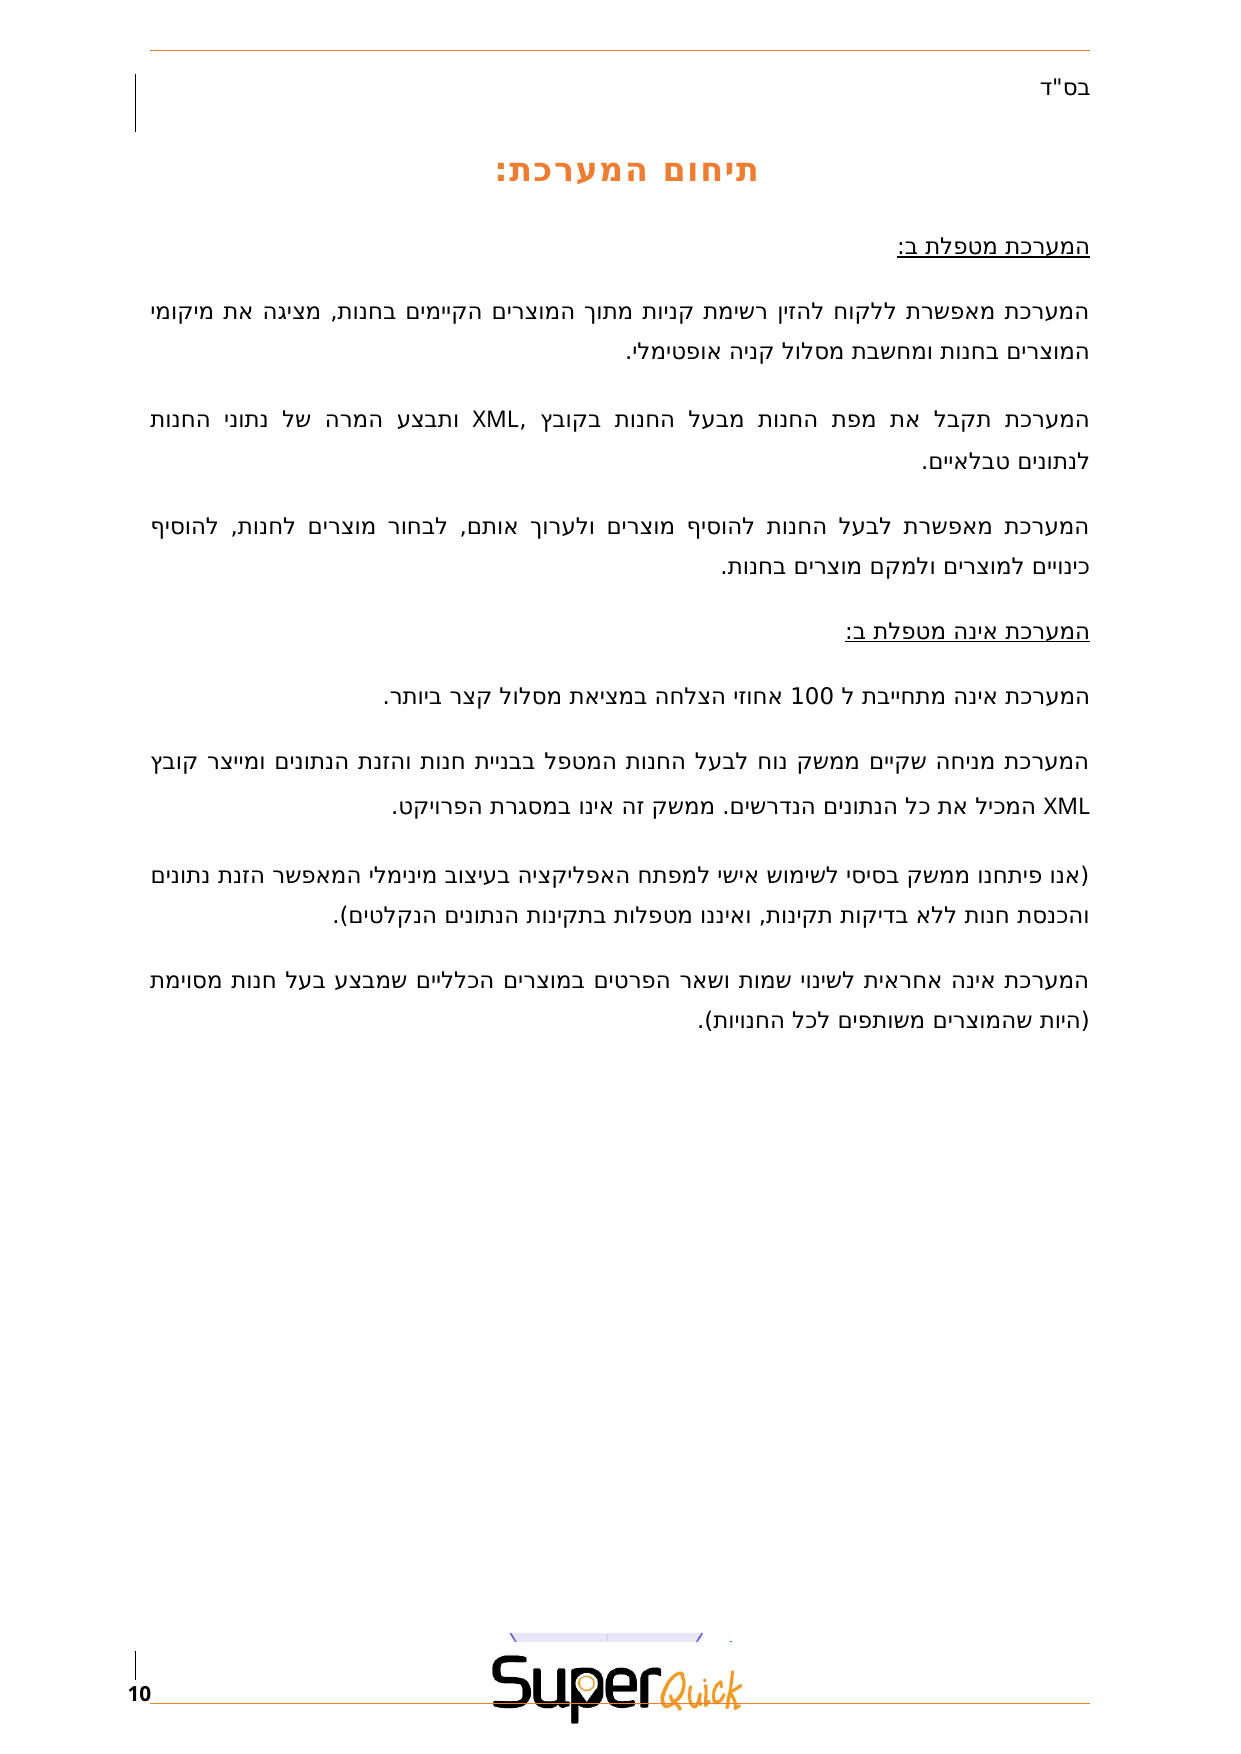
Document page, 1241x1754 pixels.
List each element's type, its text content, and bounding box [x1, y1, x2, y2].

text המערכת מאפשרת ללקוח להזין רשימת קניות מתוך המוצרים הקיימים בחנות, מציגה את מיקומי המוצרים בחנות ומחשבת מסלול קניה אופטימלי. [150, 298, 1090, 365]
text (אנו פיתחנו ממשק בסיסי לשימוש אישי למפתח האפליקציה בעיצוב מינימלי המאפשר הזנת נתונים והכנסת חנות ללא בדיקות תקינות, ואיננו מטפלות בתקינות הנתונים הנקלטים). [150, 862, 1090, 929]
text המערכת מניחה שקיים ממשק נוח לבעל החנות המטפל בבניית חנות והזנת הנתונים ומייצר קובץ XML המכיל את כל הנתונים הנדרשים. ממשק זה אינו במסגרת הפרויקט. [150, 748, 1090, 821]
text המערכת מטפלת ב: [150, 233, 1090, 260]
text המערכת אינה מתחייבת ל 100 אחוזי הצלחה במציאת מסלול קצר ביותר. [150, 683, 1090, 709]
text המערכת מאפשרת לבעל החנות להוסיף מוצרים ולערוך אותם, לבחור מוצרים לחנות, להוסיף כינויים למוצרים ולמקם מוצרים בחנות. [150, 513, 1090, 579]
text המערכת אינה מטפלת ב: [150, 618, 1090, 644]
subtitle תיחום המערכת: [150, 150, 1090, 189]
picture [480, 1633, 761, 1703]
picture [480, 1704, 761, 1732]
text המערכת תקבל את מפת החנות מבעל החנות בקובץ ,XML ותבצע המרה של נתוני החנות לנתונים טבלאיים. [150, 403, 1090, 474]
text המערכת אינה אחראית לשינוי שמות ושאר הפרטים במוצרים הכלליים שמבצע בעל חנות מסוימת (היות שהמוצרים משותפים לכל החנויות). [150, 967, 1090, 1034]
